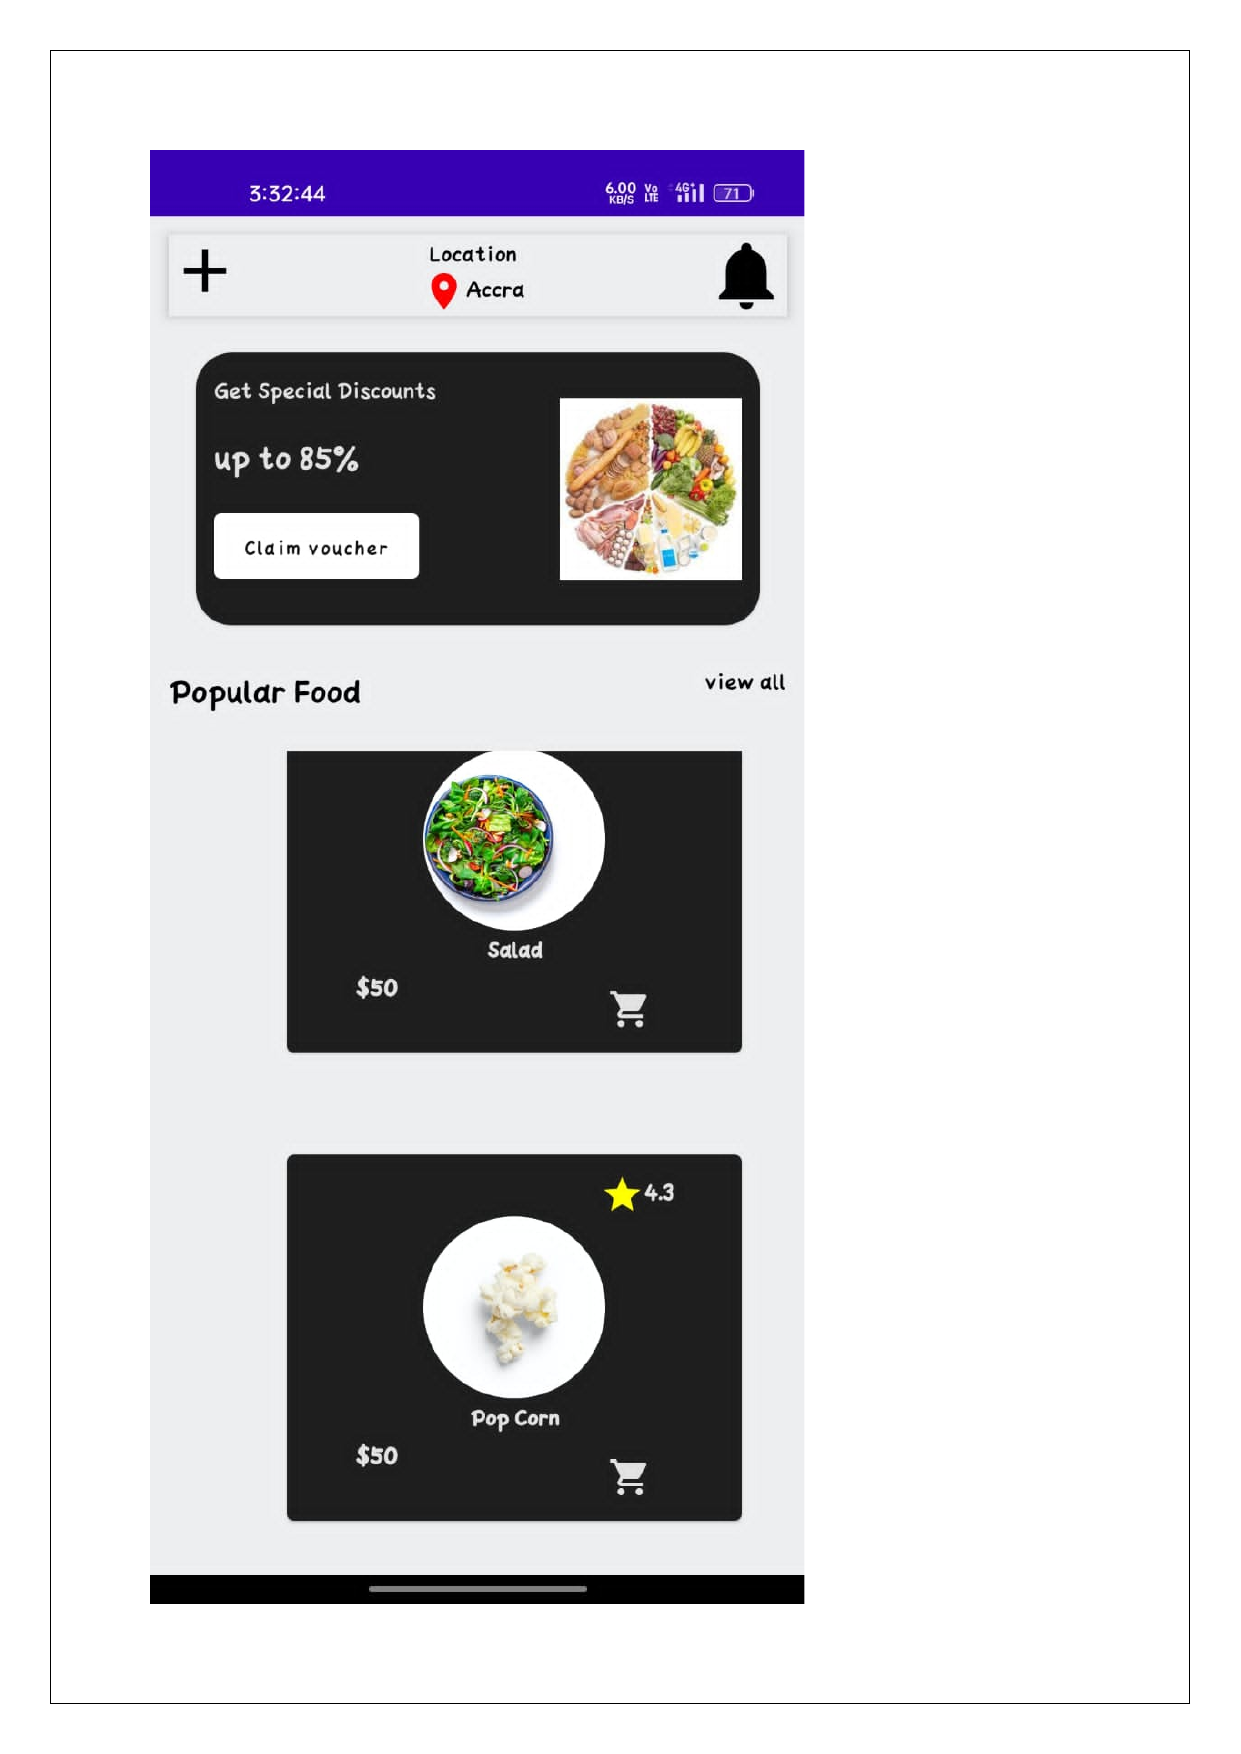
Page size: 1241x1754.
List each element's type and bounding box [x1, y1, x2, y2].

picture [150, 150, 805, 1604]
